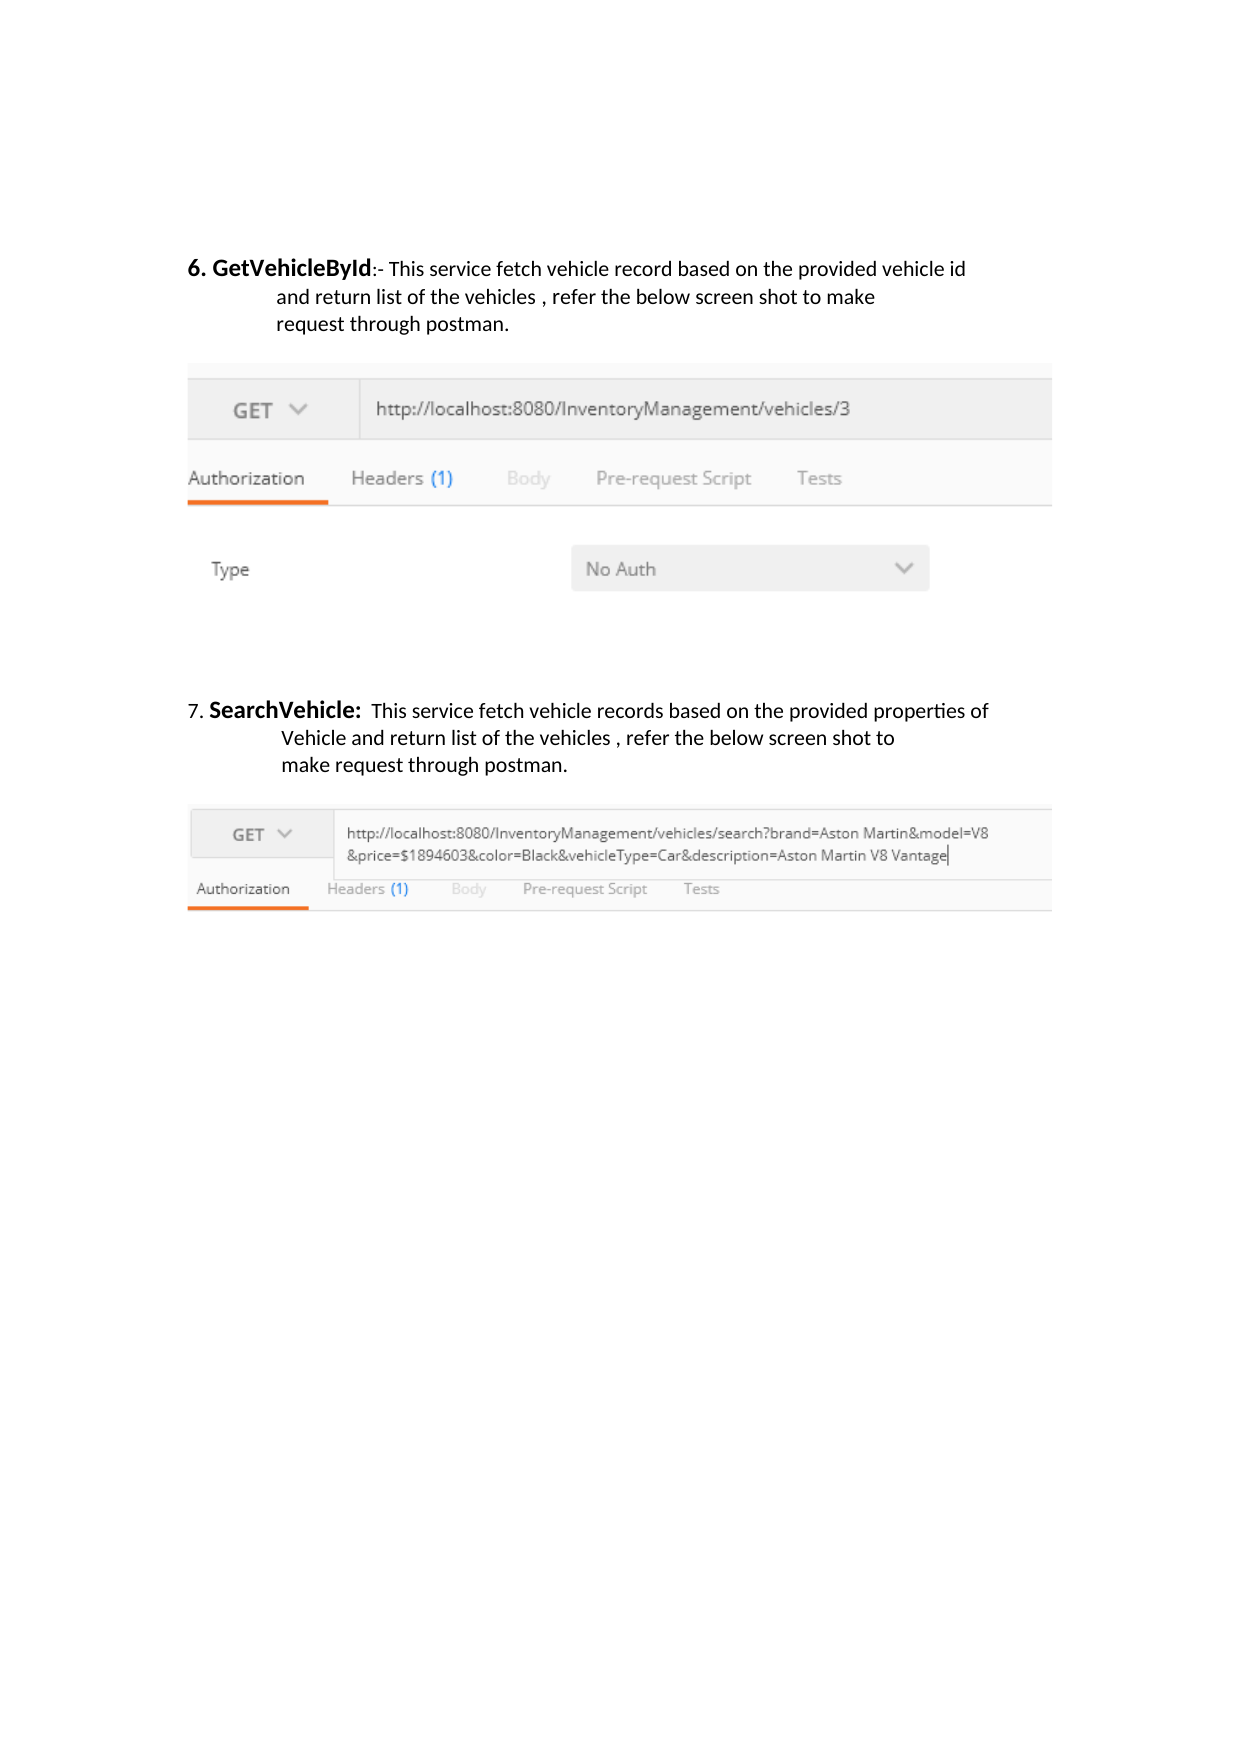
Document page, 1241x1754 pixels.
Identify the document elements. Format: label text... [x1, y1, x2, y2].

list 6. GetVehicleById:- This service fetch vehicle record based on the provided vehicle id [187, 252, 1053, 282]
list Vehicle and return list of the vehicles , refer the below screen shot to [187, 724, 1053, 751]
list make request through postman. [187, 751, 1053, 778]
list and return list of the vehicles , refer the below screen shot to make [187, 282, 1053, 310]
picture [187, 804, 1052, 941]
list SearchVehicle: This service fetch vehicle records based on the provided properties of [187, 694, 1053, 724]
picture [187, 363, 1053, 593]
list request through postman. [187, 310, 1053, 337]
